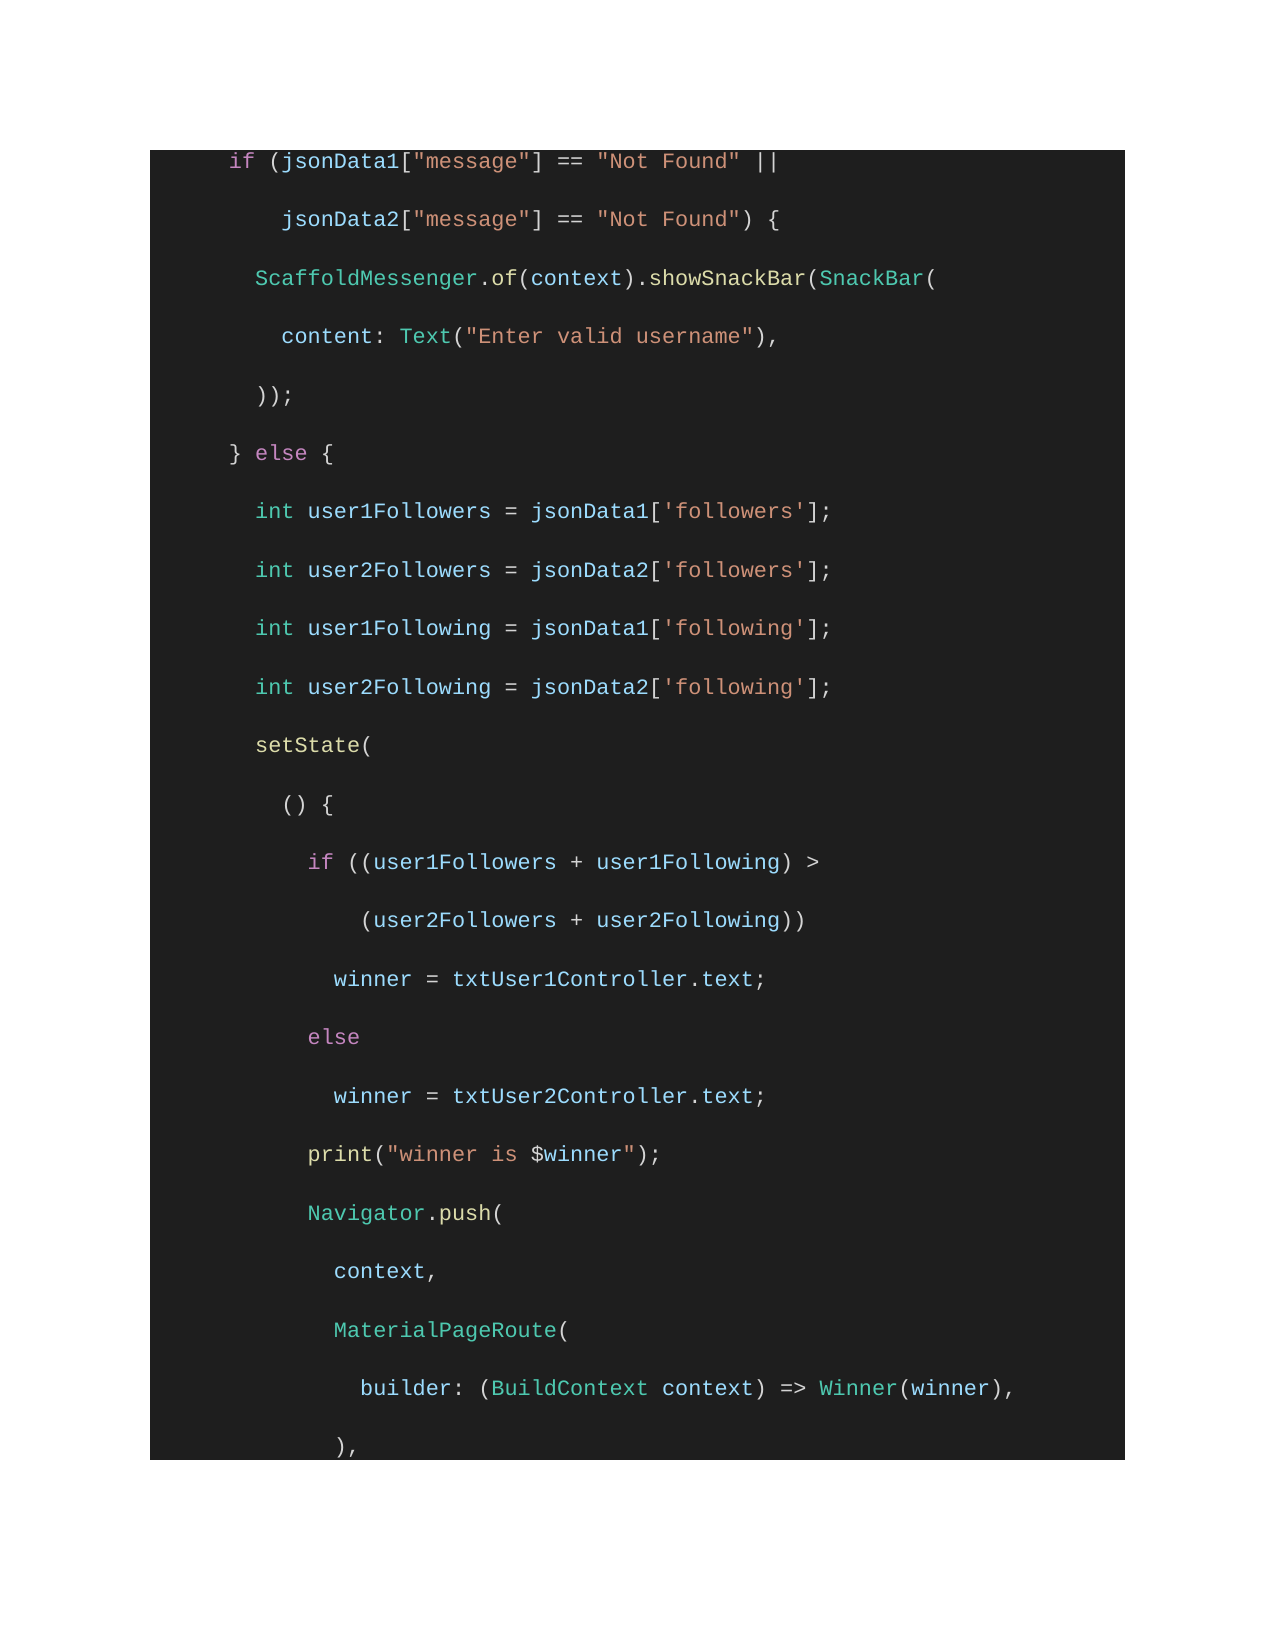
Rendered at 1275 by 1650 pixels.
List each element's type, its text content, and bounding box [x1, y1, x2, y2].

text () { [150, 793, 1125, 818]
text } else { [150, 442, 1125, 467]
text context, [150, 1260, 1125, 1285]
text MaterialPageRoute( [150, 1319, 1125, 1343]
text ScaffoldMessenger.of(context).showSnackBar(SnackBar( [150, 267, 1125, 292]
text int user1Followers = jsonData1['followers']; [150, 501, 1125, 525]
text content: Text("Enter valid username"), [150, 325, 1125, 350]
text jsonData2["message"] == "Not Found") { [150, 208, 1125, 233]
text ), [150, 1436, 1125, 1460]
text int user2Following = jsonData2['following']; [150, 676, 1125, 701]
text if ((user1Followers + user1Following) > [150, 851, 1125, 876]
text Navigator.push( [150, 1202, 1125, 1227]
text int user2Followers = jsonData2['followers']; [150, 559, 1125, 584]
text builder: (BuildContext context) => Winner(winner), [150, 1377, 1125, 1402]
text winner = txtUser1Controller.text; [150, 968, 1125, 993]
text print("winner is $winner"); [150, 1143, 1125, 1168]
text if (jsonData1["message"] == "Not Found" || [150, 150, 1125, 175]
text else [150, 1027, 1125, 1051]
text winner = txtUser2Controller.text; [150, 1085, 1125, 1110]
text )); [150, 384, 1125, 408]
text int user1Following = jsonData1['following']; [150, 617, 1125, 642]
text setState( [150, 734, 1125, 759]
text (user2Followers + user2Following)) [150, 910, 1125, 934]
